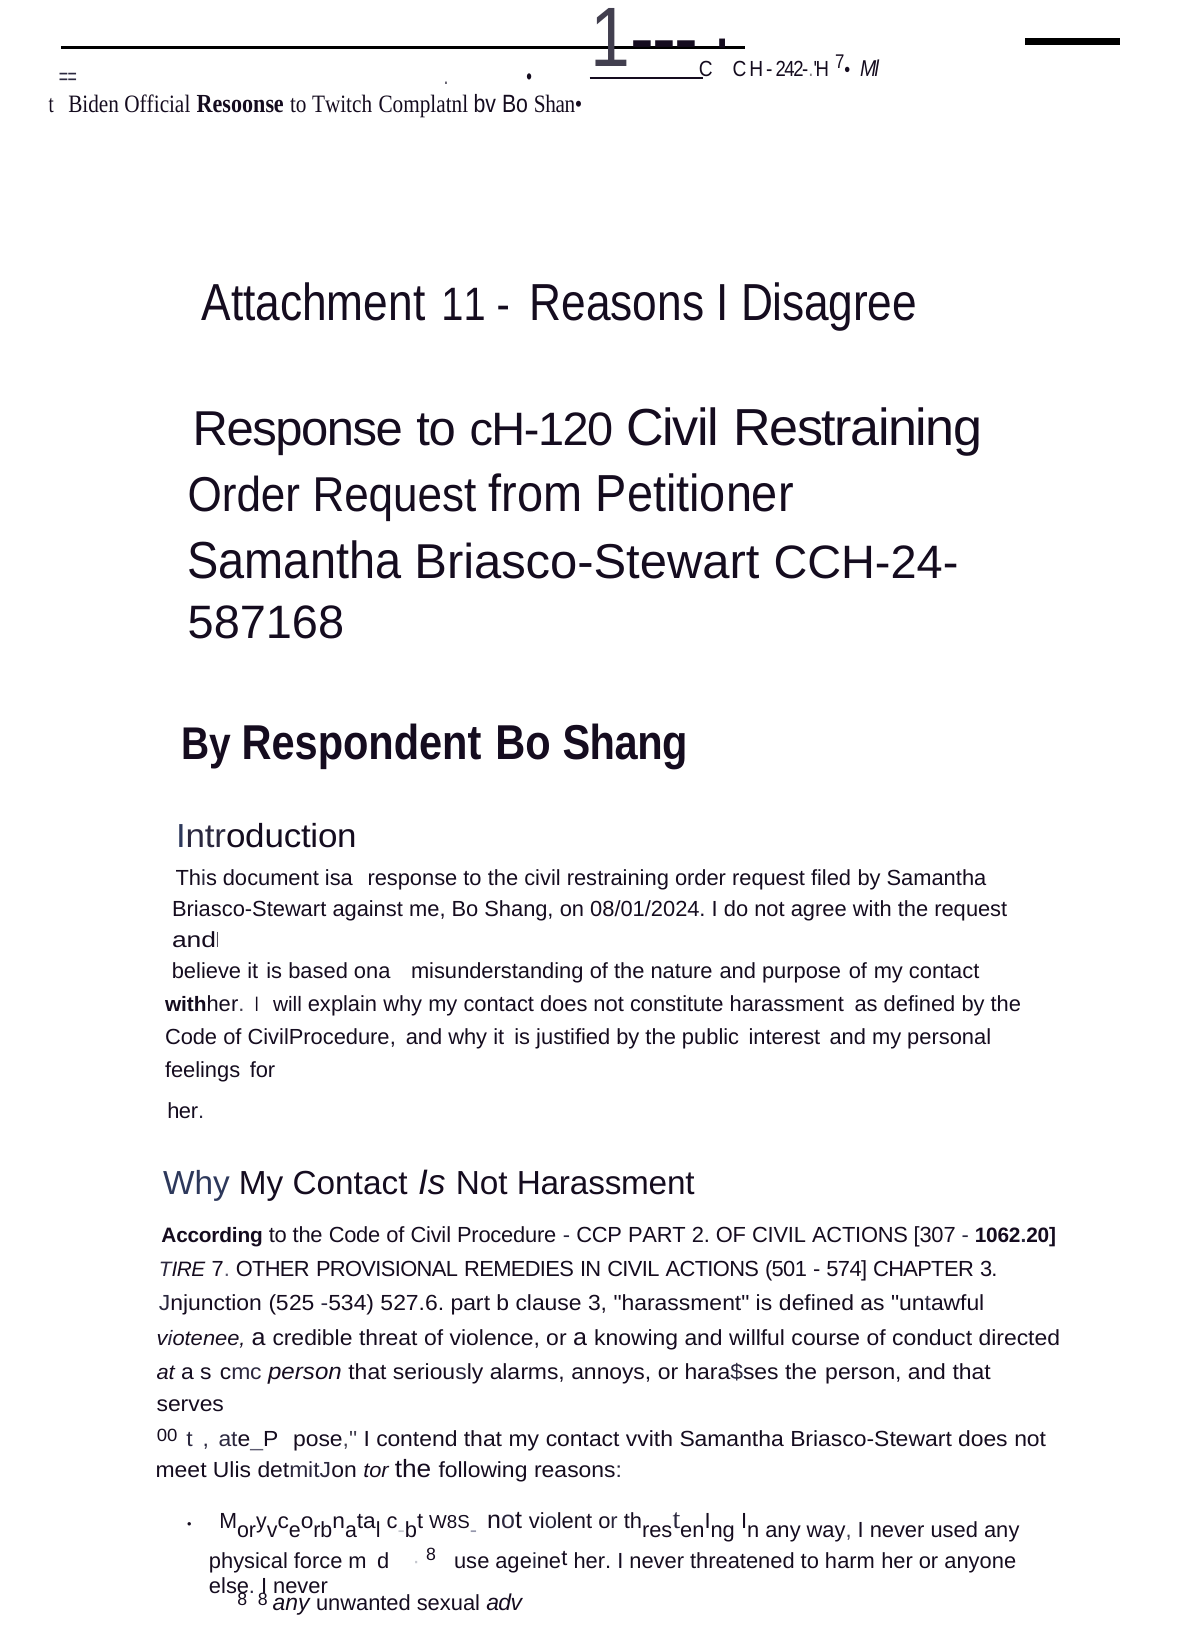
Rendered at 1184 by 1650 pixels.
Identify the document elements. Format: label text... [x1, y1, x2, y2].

text Response to cH-120 Civil Restraining Order Request from Petitioner Samantha Briasco-Stewart CCH-24-587168 [187, 396, 1008, 649]
text This document isa response to the civil restraining order request filed by Samantha Briasco-Stewart against me, Bo Shang, on 08/01/2024. I do not agree with the request andI [172, 865, 1053, 952]
text 1---C·CH-242-.'H 7• Ml [590, 0, 1077, 96]
text t Biden Official Resoonse to Twitch Complatnl bv Bo Shan• [48, 89, 587, 118]
text TIRE 7. OTHER PROVISIONAL REMEDIES IN CIVIL ACTIONS (501 - 574] CHAPTER 3. [159, 1256, 1077, 1281]
text Jnjunction (525 -534) 527.6. part b clause 3, "harassment" is defined as "untawful viotenee, a credible threat of violence, or a knowing and willful course of conduct directed at a s cmc person that seriously alarms, annoys, or hara$ses the person, and that serves [156, 1290, 1062, 1416]
text 8 8 any unwanted sexual adv [301, 1599, 1077, 1614]
text her. [167, 1098, 1077, 1123]
text 00 t , ate_P pose," I contend that my contact vvith Samantha Briasco-Stewart does not meet Ulis detmitJon tor the following reasons: [155, 1425, 1077, 1483]
text believe it is based ona misunderstanding of the nature and purpose of my contact withher. I will explain why my contact does not constitute harassment as defined by the Code of CivilProcedure, and why it is justified by the public interest and my personal feelings for [165, 958, 1064, 1082]
list Moryvceorbnatal c-bt W8S- not violent or threstenIng In any way, I never used any physical force m d · 8 use ageinet her. I never threatened to harm her or anyone else. I never [187, 1502, 1056, 1598]
subtitle Introduction [176, 816, 1077, 855]
text According to the Code of Civil Procedure - CCP PART 2. OF CIVIL ACTIONS [307 - 1062.20] [161, 1222, 1077, 1247]
text By Respondent Bo Shang [181, 713, 1077, 769]
subtitle Why My Contact Is Not Harassment [163, 1162, 1077, 1202]
text Attachment 11 - Reasons I Disagree [201, 272, 1077, 331]
text == . • [58, 65, 587, 89]
